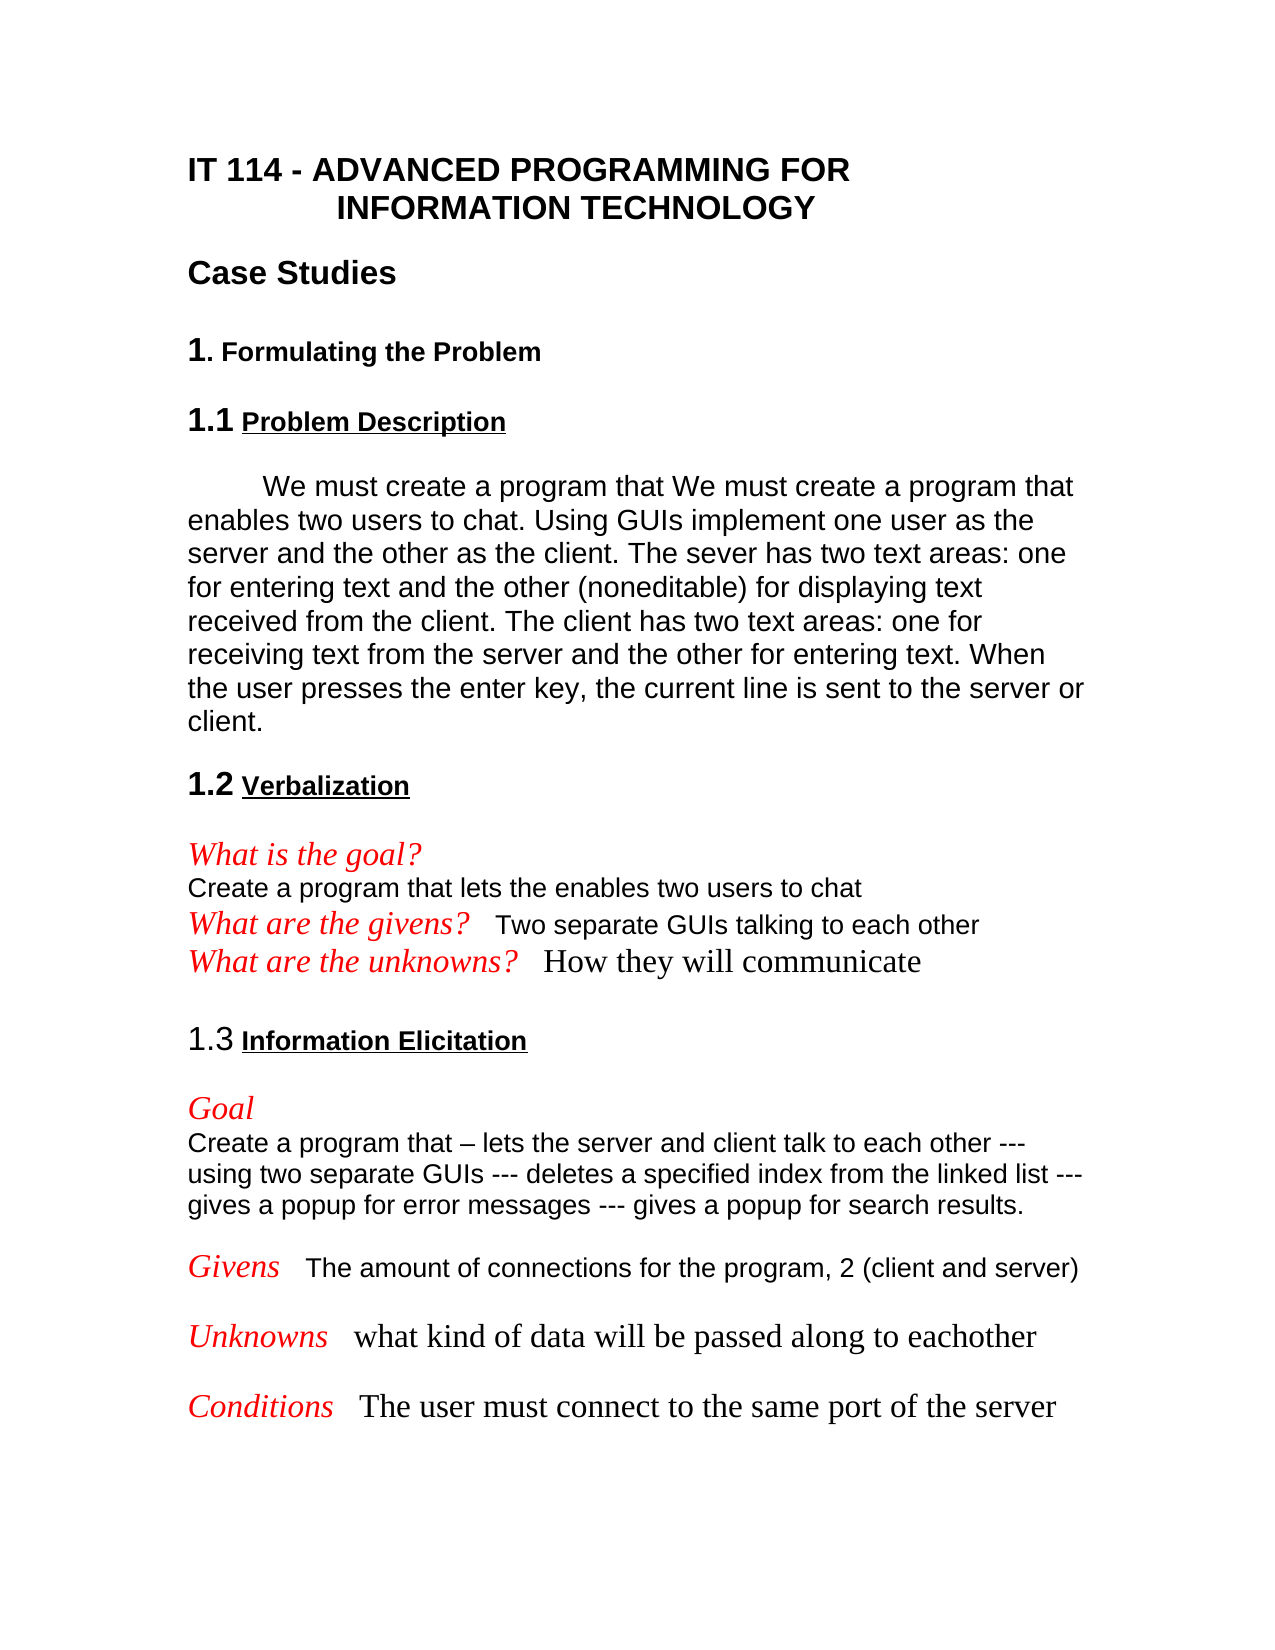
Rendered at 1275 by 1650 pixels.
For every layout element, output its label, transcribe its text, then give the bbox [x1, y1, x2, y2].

text What are the givens? Two separate GUIs talking to each other [187, 903, 1087, 942]
text Case Studies [187, 253, 1087, 292]
text Givens The amount of connections for the program, 2 (client and server) [187, 1247, 1087, 1285]
text IT 114 - ADVANCED PROGRAMMING FOR INFORMATION TECHNOLOGY [187, 150, 1087, 227]
text We must create a program that We must create a program that enables two users to chat. Using GUIs implement one user as the server and the other as the client. The sever has two text areas: one for entering text and the other (noneditable) for displaying text received from the client. The client has two text areas: one for receiving text from the server and the other for entering text. When the user presses the enter key, the current line is sent to the server or client. [187, 469, 1087, 738]
text 1. Formulating the Problem [187, 330, 1087, 368]
text Conditions The user must connect to the same port of the server [187, 1386, 1087, 1424]
text Create a program that – lets the server and client talk to each other --- using two separate GUIs --- deletes a specified index from the linked list --- gives a popup for error messages --- gives a popup for search results. [187, 1127, 1087, 1220]
text 1.2 Verbalization [187, 764, 1087, 803]
text 1.1 Problem Description [187, 400, 1087, 438]
text Goal [187, 1088, 1087, 1127]
text 1.3 Information Elicitation [187, 1018, 1087, 1057]
text Unknowns what kind of data will be passed along to eachother [187, 1316, 1087, 1354]
text What are the unknowns? How they will communicate [187, 942, 1087, 980]
text What is the goal? [187, 834, 1087, 872]
text Create a program that lets the enables two users to chat [187, 872, 1087, 903]
